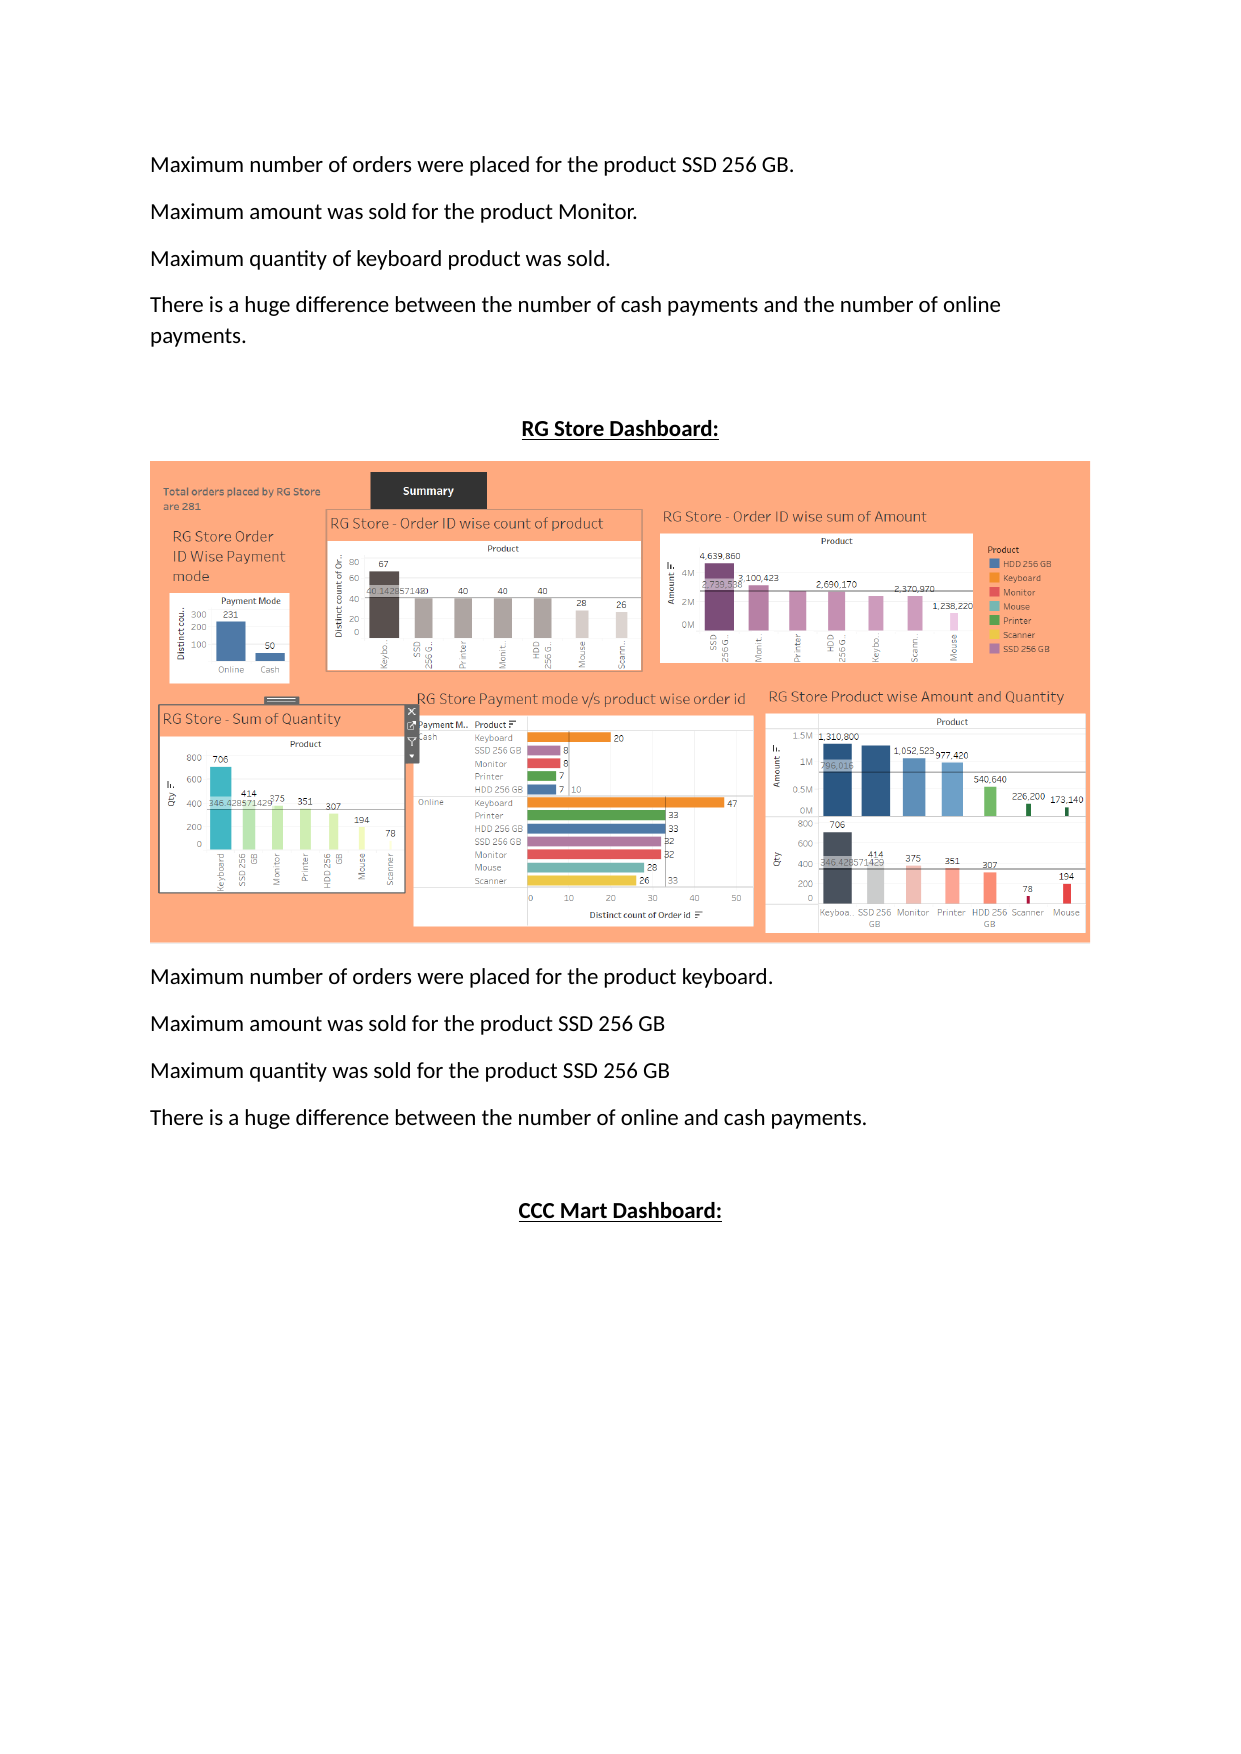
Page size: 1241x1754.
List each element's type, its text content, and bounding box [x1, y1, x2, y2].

text CCC Mart Dashboard: [150, 1197, 1090, 1225]
picture [150, 461, 1091, 944]
text Maximum quantity was sold for the product SSD 256 GB [150, 1056, 1090, 1084]
text Maximum amount was sold for the product Monitor. [150, 197, 1090, 225]
text RG Store Dashboard: [150, 414, 1090, 443]
text Maximum quantity of keyboard product was sold. [150, 244, 1090, 272]
text Maximum number of orders were placed for the product keyboard. [150, 962, 1090, 990]
text Maximum number of orders were placed for the product SSD 256 GB. [150, 150, 1090, 178]
text There is a huge difference between the number of online and cash payments. [150, 1103, 1090, 1131]
text Maximum amount was sold for the product SSD 256 GB [150, 1009, 1090, 1037]
text There is a huge difference between the number of cash payments and the number of online payments. [150, 291, 1090, 349]
